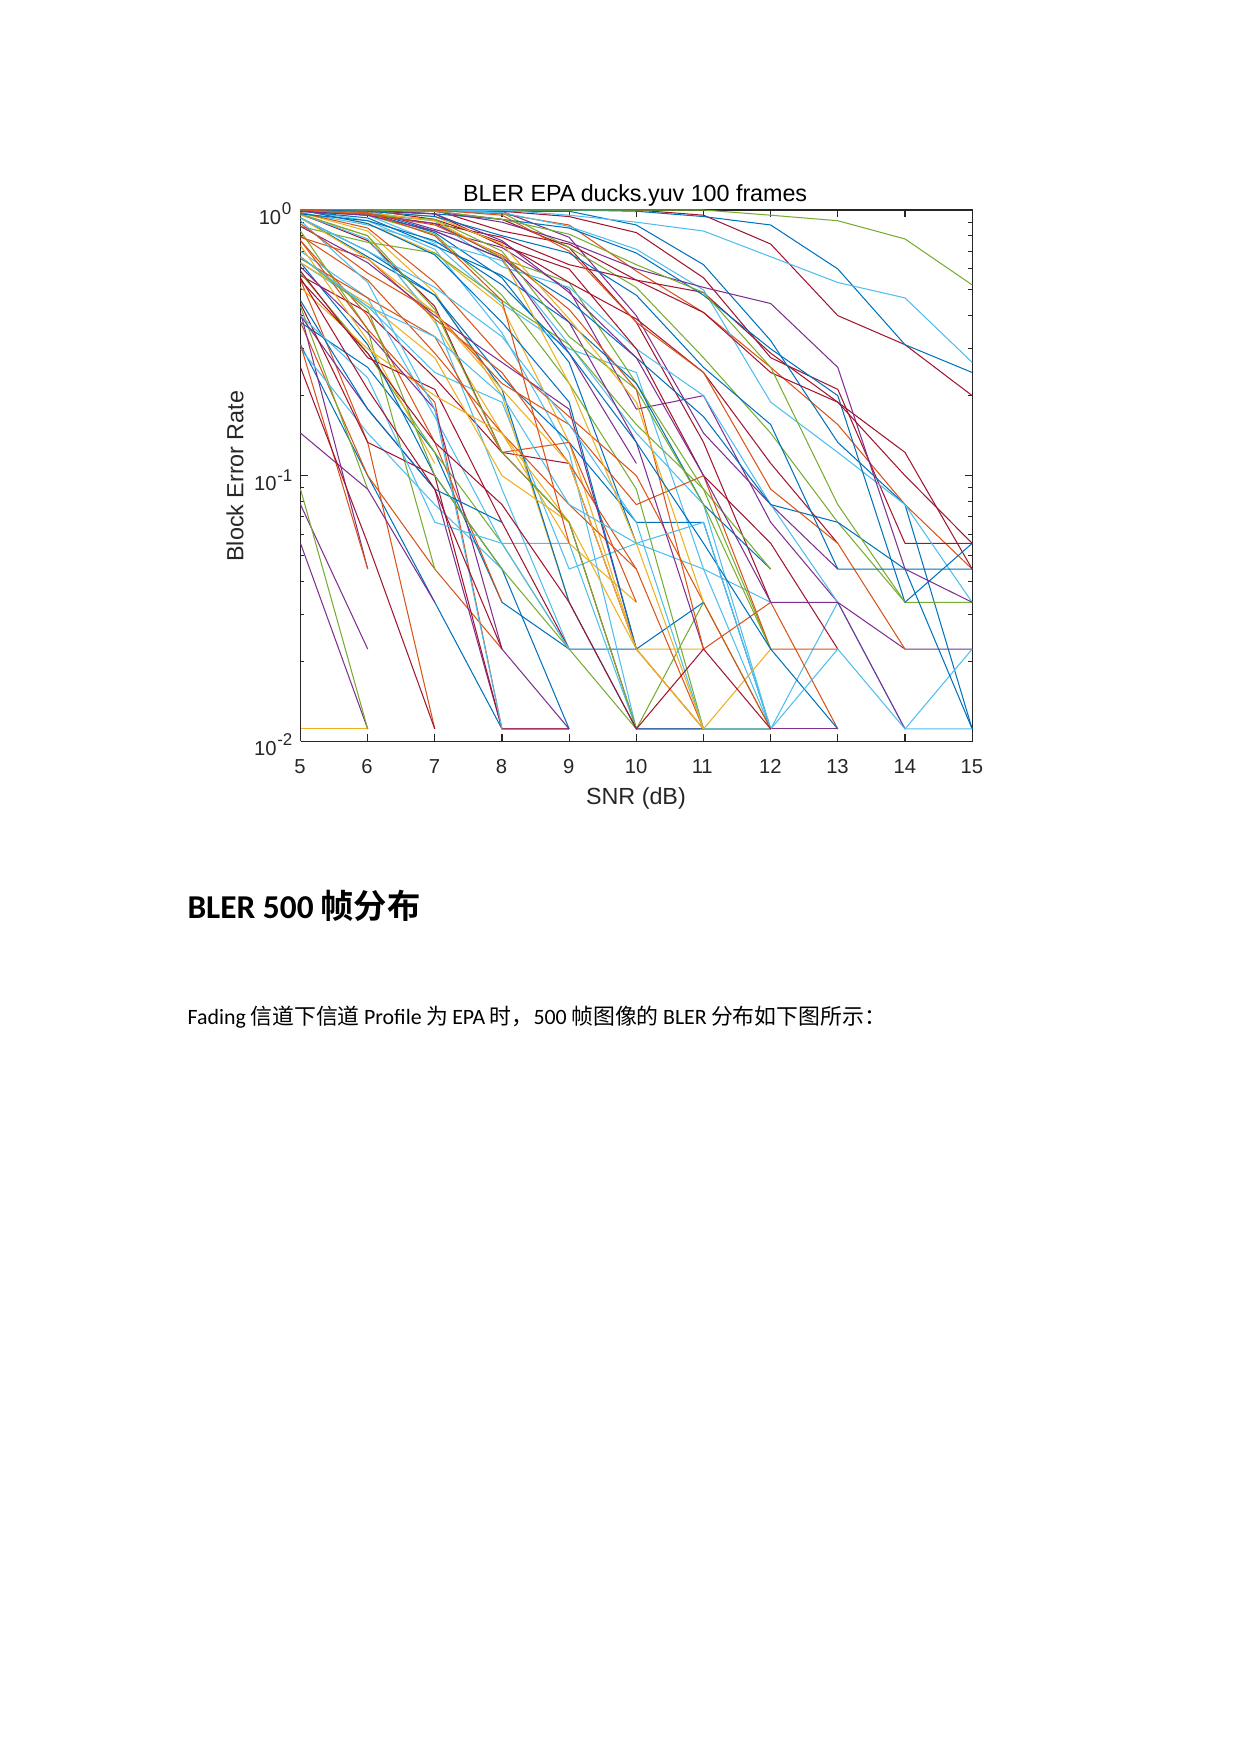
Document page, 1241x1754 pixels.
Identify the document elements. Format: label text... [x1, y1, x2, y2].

text Fading信道下信道Profile为EPA时，500帧图像的BLER分布如下图所示： [187, 999, 1053, 1031]
subtitle BLER 500帧分布 [187, 872, 1053, 937]
